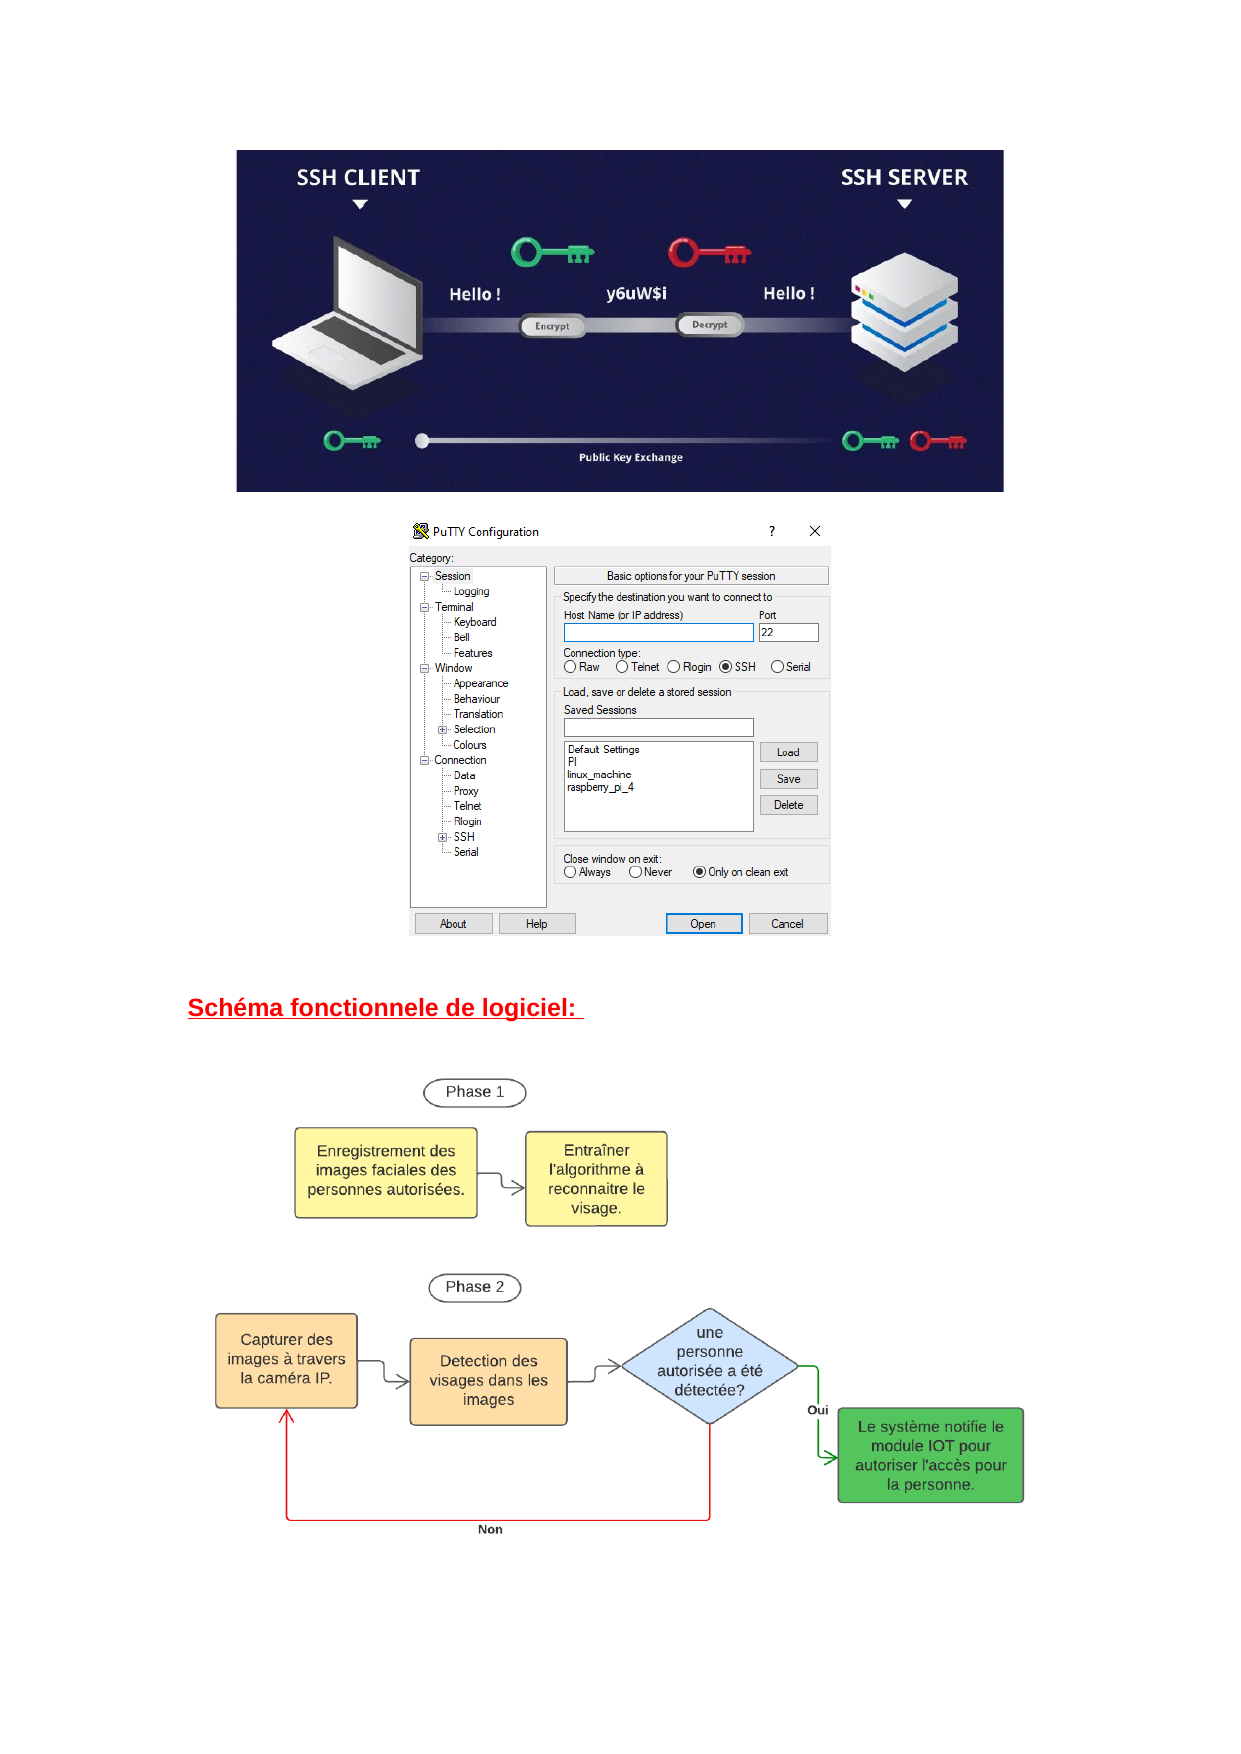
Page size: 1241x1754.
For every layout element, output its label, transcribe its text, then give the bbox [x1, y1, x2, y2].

picture [409, 520, 832, 936]
picture [236, 150, 1004, 492]
picture [187, 1050, 1053, 1567]
list Schéma fonctionnele de logiciel: [187, 993, 1053, 1022]
